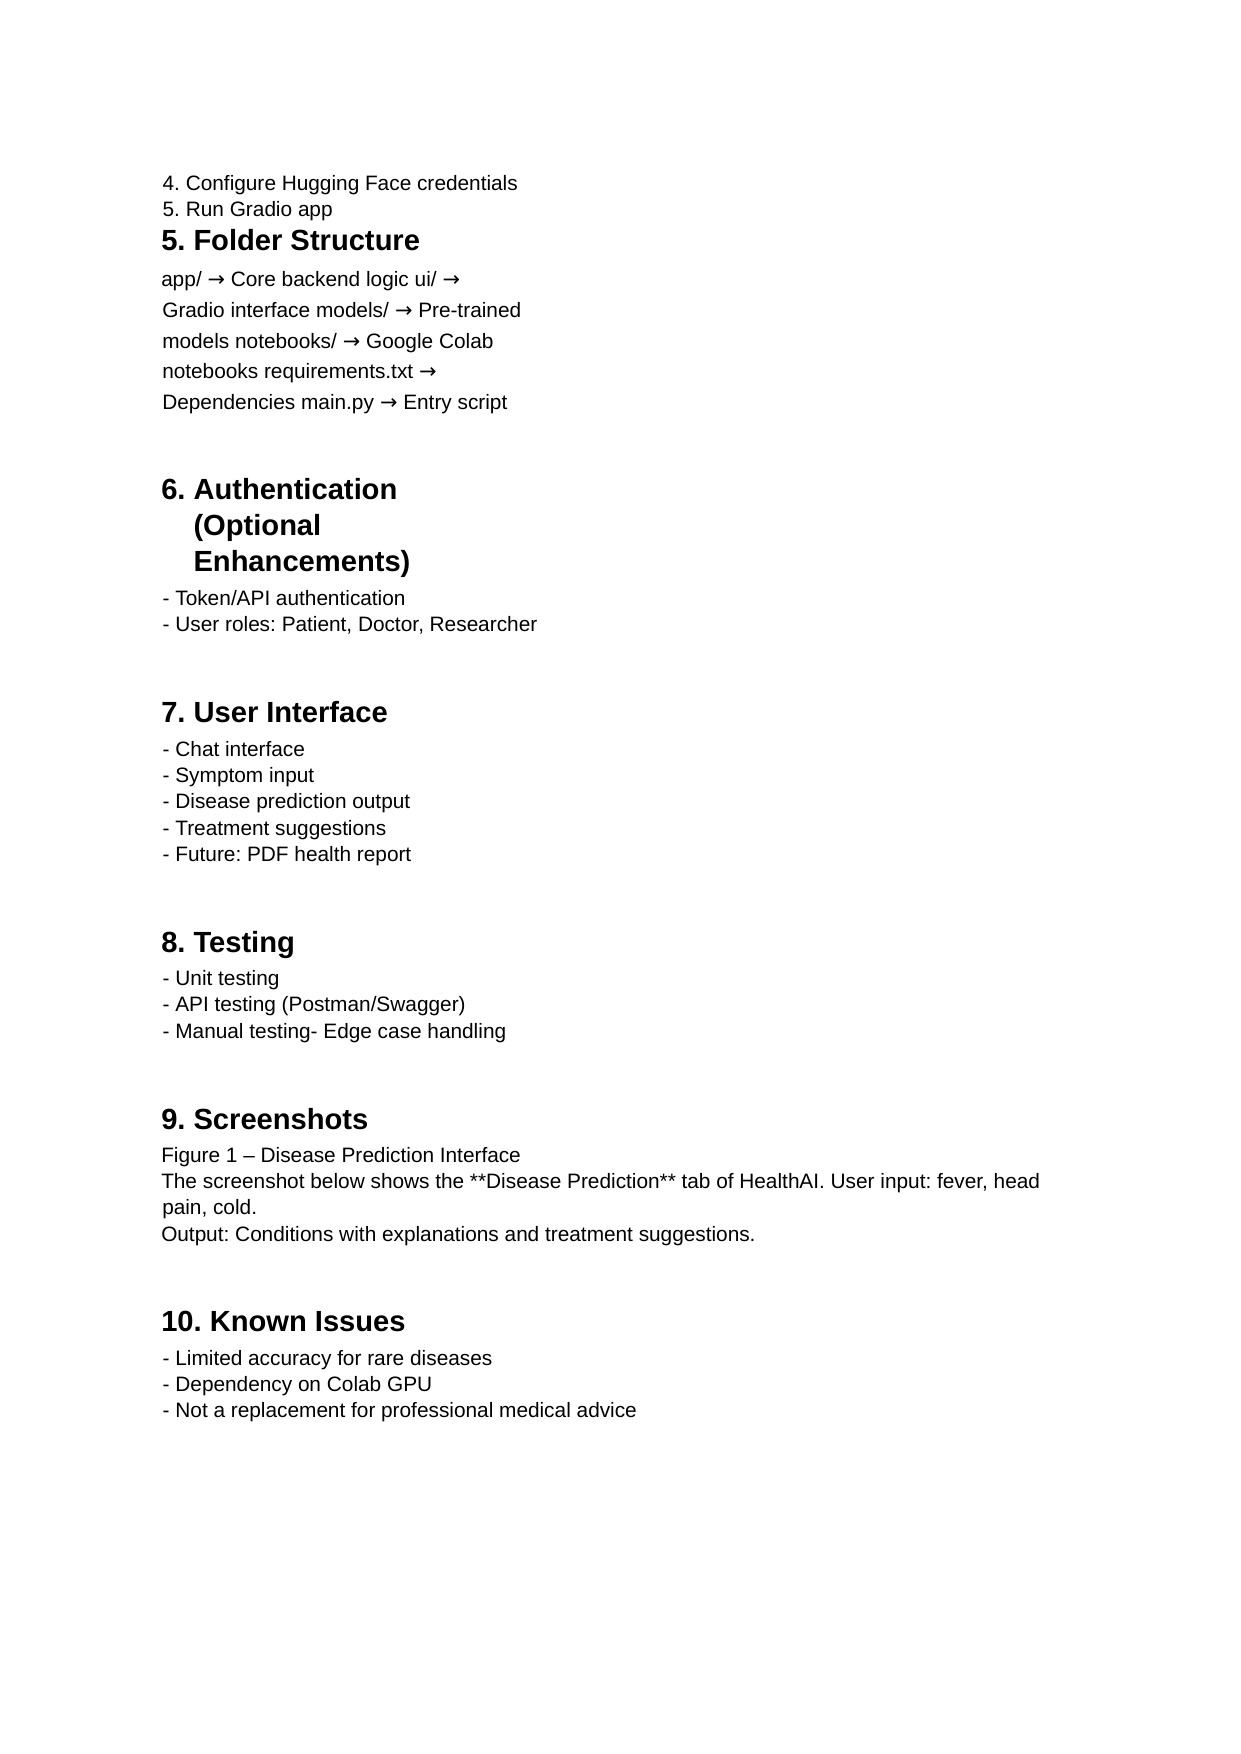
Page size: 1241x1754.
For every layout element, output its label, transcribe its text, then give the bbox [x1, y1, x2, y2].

list Run Gradio app [162, 197, 1075, 221]
list Configure Hugging Face credentials [162, 171, 1075, 195]
subtitle Screenshots [161, 1102, 423, 1135]
list API testing (Postman/Swagger) [162, 992, 1075, 1016]
subtitle Folder Structure [161, 223, 423, 257]
list Disease prediction output [162, 789, 1075, 813]
text app/ → Core backend logic ui/ → Gradio interface models/ → Pre-trained models notebooks/ → Google Colab notebooks requirements.txt → Dependencies main.py → Entry script [161, 264, 526, 416]
subtitle Known Issues [161, 1304, 423, 1338]
text Figure 1 – Disease Prediction Interface [161, 1143, 1075, 1167]
list Chat interface [162, 737, 1075, 761]
list Unit testing [162, 966, 1075, 990]
list Manual testing- Edge case handling [162, 1018, 1075, 1042]
list Treatment suggestions [162, 815, 1075, 839]
subtitle Authentication (Optional Enhancements) [161, 472, 423, 578]
text The screenshot below shows the **Disease Prediction** tab of HealthAI. User input: fever, head pain, cold. [161, 1169, 1075, 1219]
list User roles: Patient, Doctor, Researcher [162, 612, 1075, 636]
subtitle Testing [161, 924, 423, 958]
list Not a replacement for professional medical advice [162, 1398, 1075, 1422]
list Dependency on Colab GPU [162, 1372, 1075, 1396]
list Future: PDF health report [162, 841, 1075, 865]
list Symptom input [162, 763, 1075, 787]
list Token/API authentication [162, 586, 1075, 610]
text Output: Conditions with explanations and treatment suggestions. [161, 1221, 1075, 1245]
list Limited accuracy for rare diseases [162, 1346, 1075, 1370]
subtitle User Interface [161, 695, 423, 729]
